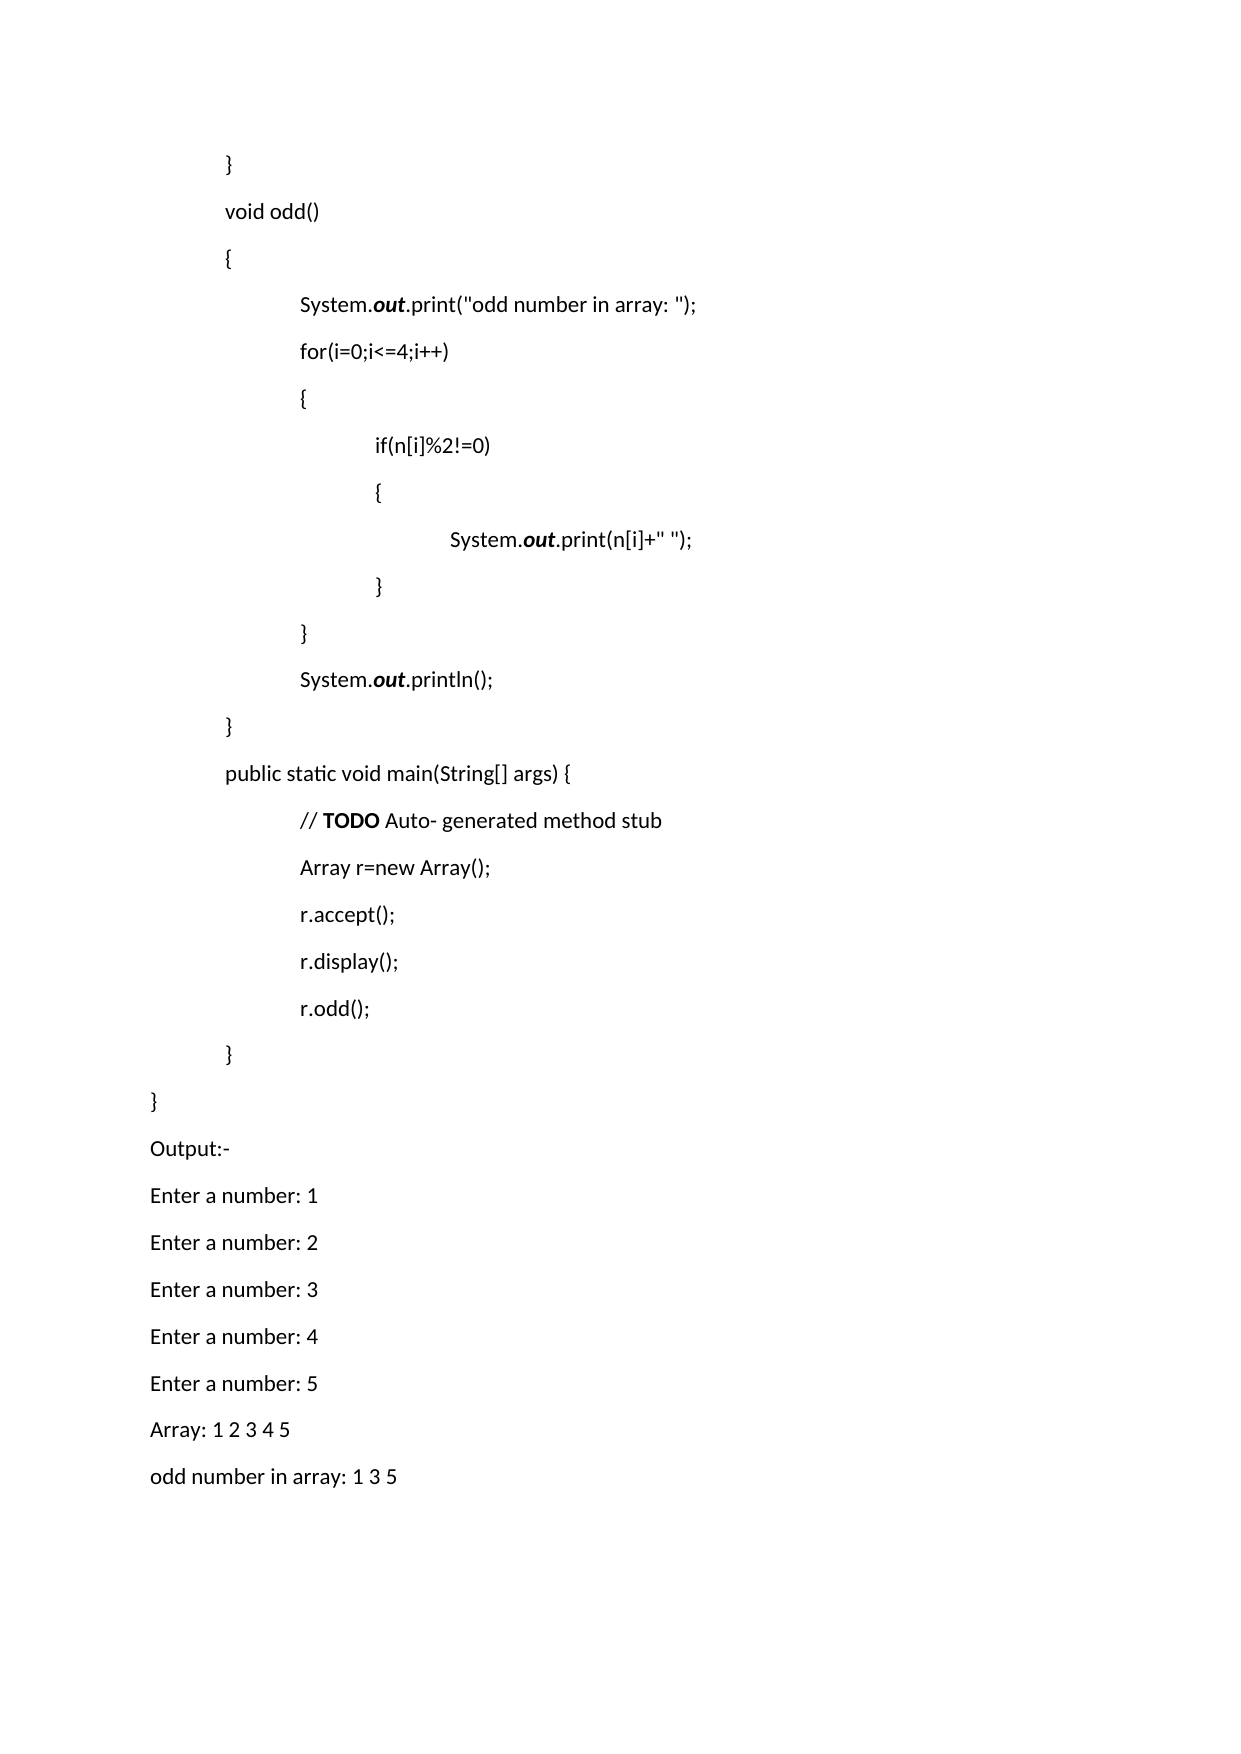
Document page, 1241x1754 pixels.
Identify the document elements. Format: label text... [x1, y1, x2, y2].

text // TODO Auto- generated method stub [150, 806, 1090, 834]
text public static void main(String[] args) { [150, 759, 1090, 787]
text } [150, 1041, 1090, 1069]
text Enter a number: 2 [150, 1228, 1090, 1256]
text { [150, 384, 1090, 412]
text Array r=new Array(); [150, 853, 1090, 881]
text Enter a number: 1 [150, 1181, 1090, 1209]
text } [150, 619, 1090, 647]
text r.display(); [150, 947, 1090, 975]
text } [150, 712, 1090, 741]
text r.accept(); [150, 900, 1090, 928]
text Enter a number: 5 [150, 1369, 1090, 1397]
text Enter a number: 3 [150, 1275, 1090, 1303]
text { [150, 244, 1090, 272]
text } [150, 1087, 1090, 1116]
text System.out.print("odd number in array: "); [150, 291, 1090, 319]
text if(n[i]%2!=0) [150, 431, 1090, 459]
text System.out.println(); [150, 666, 1090, 694]
text } [150, 150, 1090, 178]
text { [150, 478, 1090, 506]
text Output:- [150, 1134, 1090, 1162]
text odd number in array: 1 3 5 [150, 1462, 1090, 1491]
text r.odd(); [150, 994, 1090, 1022]
text Enter a number: 4 [150, 1322, 1090, 1350]
text for(i=0;i<=4;i++) [150, 337, 1090, 366]
text System.out.print(n[i]+" "); [150, 525, 1090, 553]
text } [150, 572, 1090, 600]
text Array: 1 2 3 4 5 [150, 1416, 1090, 1444]
text void odd() [150, 197, 1090, 225]
